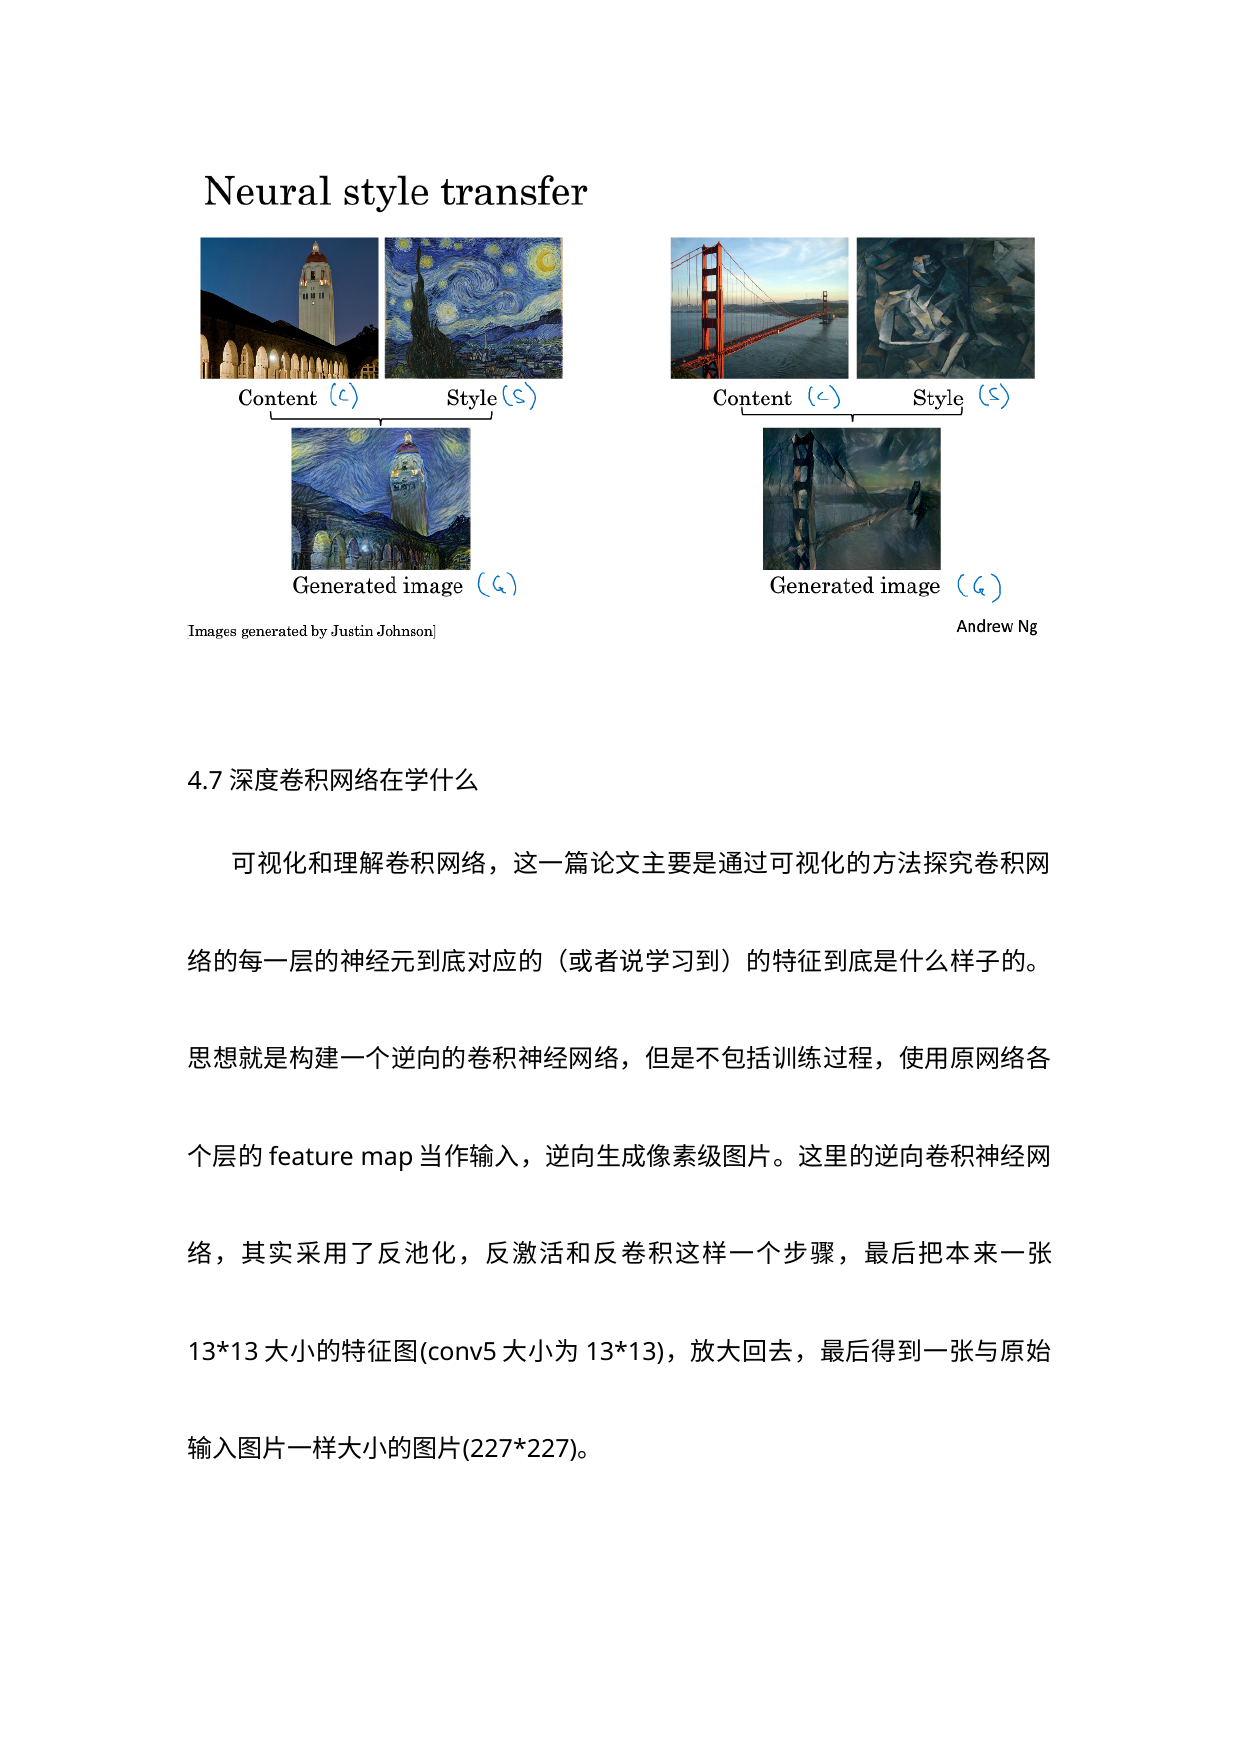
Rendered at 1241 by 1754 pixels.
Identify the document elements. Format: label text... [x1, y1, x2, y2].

text 4.7 深度卷积网络在学什么 [187, 746, 1053, 811]
text 可视化和理解卷积网络，这一篇论文主要是通过可视化的方法探究卷积网络的每一层的神经元到底对应的（或者说学习到）的特征到底是什么样子的。思想就是构建一个逆向的卷积神经网络，但是不包括训练过程，使用原网络各个层的feature map当作输入，逆向生成像素级图片。这里的逆向卷积神经网络，其实采用了反池化，反激活和反卷积这样一个步骤，最后把本来一张13*13大小的特征图(conv5大小为13*13)，放大回去，最后得到一张与原始输入图片一样大小的图片(227*227)。 [187, 829, 1053, 1479]
picture [187, 162, 1053, 639]
